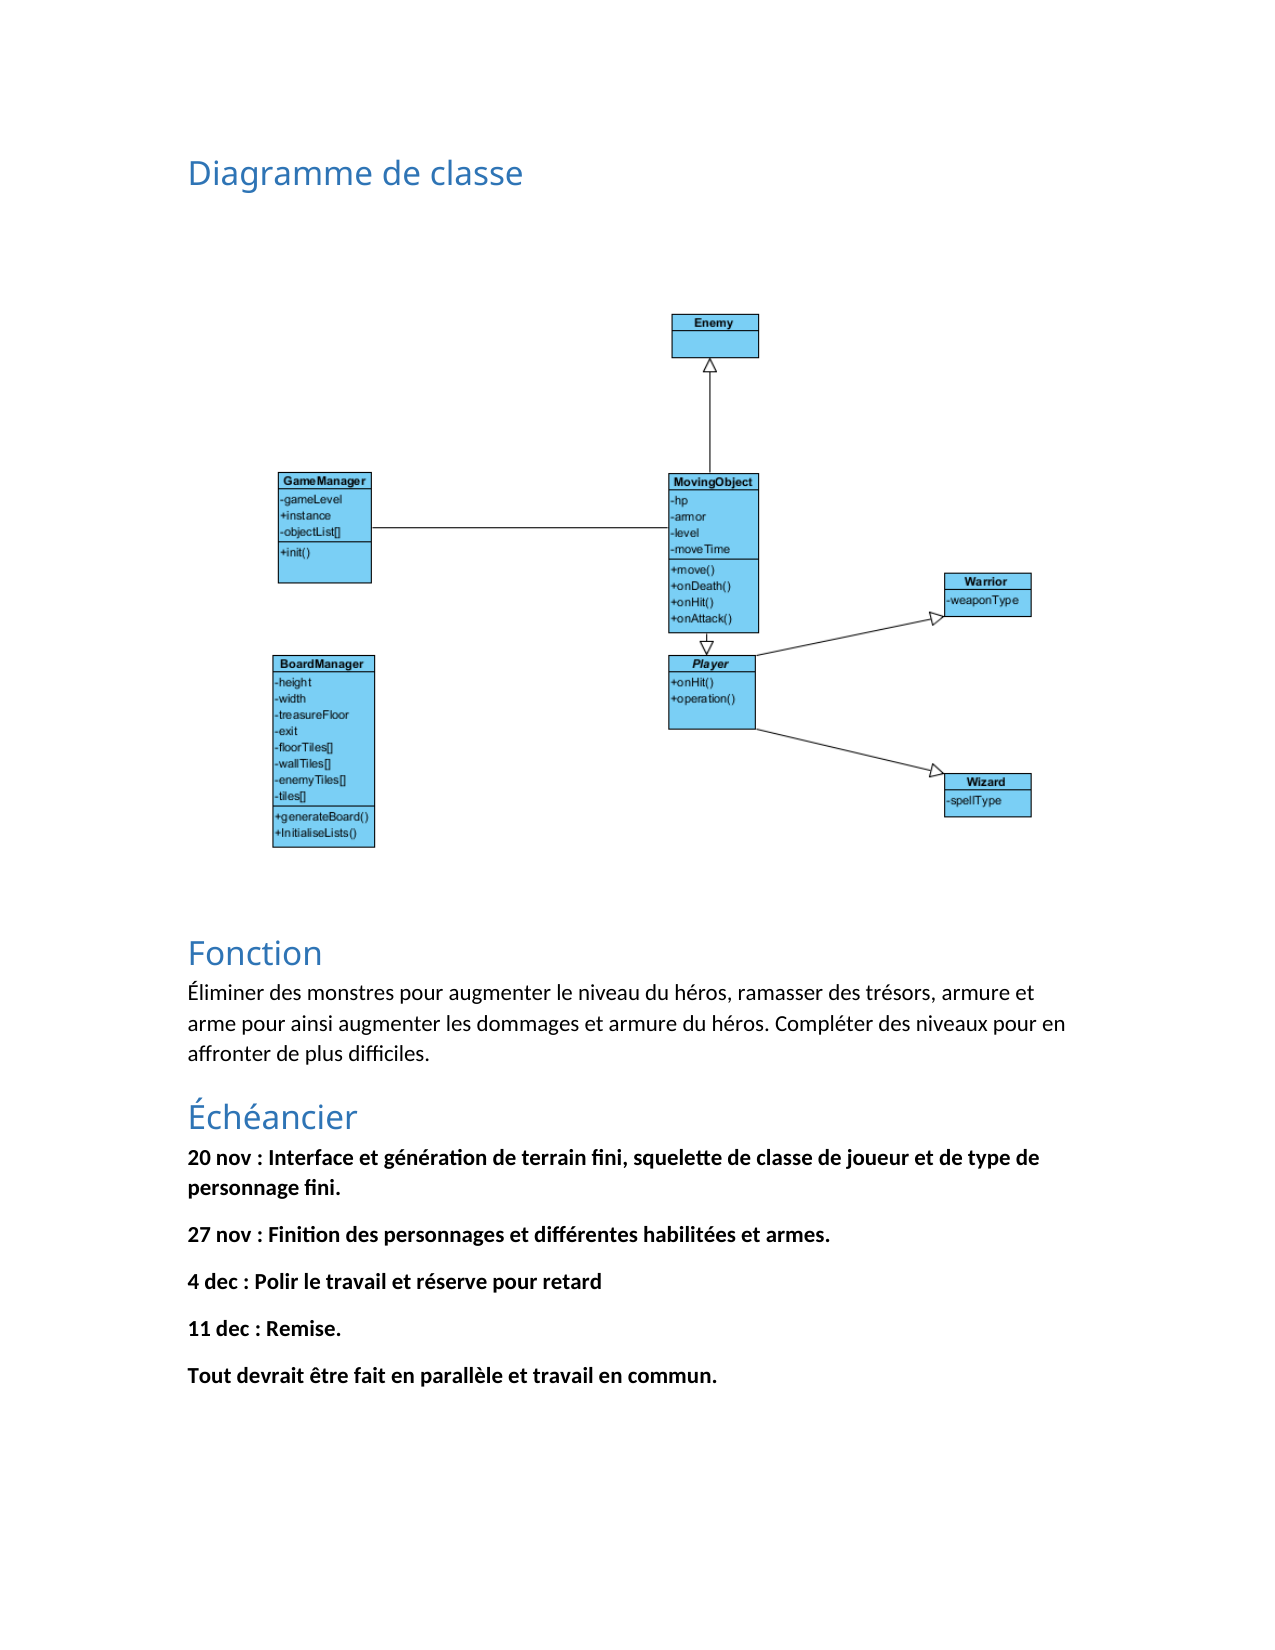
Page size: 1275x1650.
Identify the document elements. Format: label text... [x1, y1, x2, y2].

text Éliminer des monstres pour augmenter le niveau du héros, ramasser des trésors, armure et arme pour ainsi augmenter les dommages et armure du héros. Compléter des niveaux pour en affronter de plus difficiles. [187, 978, 1087, 1067]
text 27 nov : Finition des personnages et différentes habilitées et armes. [187, 1220, 1087, 1248]
subtitle Fonction [187, 929, 1087, 975]
text Tout devrait être fait en parallèle et travail en commun. [187, 1361, 1087, 1389]
subtitle Diagramme de classe [187, 150, 1087, 195]
picture [187, 198, 1088, 903]
text 4 dec : Polir le travail et réserve pour retard [187, 1267, 1087, 1295]
subtitle Échéancier [187, 1094, 1087, 1139]
text 20 nov : Interface et génération de terrain fini, squelette de classe de joueur et de type de personnage fini. [187, 1143, 1087, 1201]
text 11 dec : Remise. [187, 1314, 1087, 1342]
